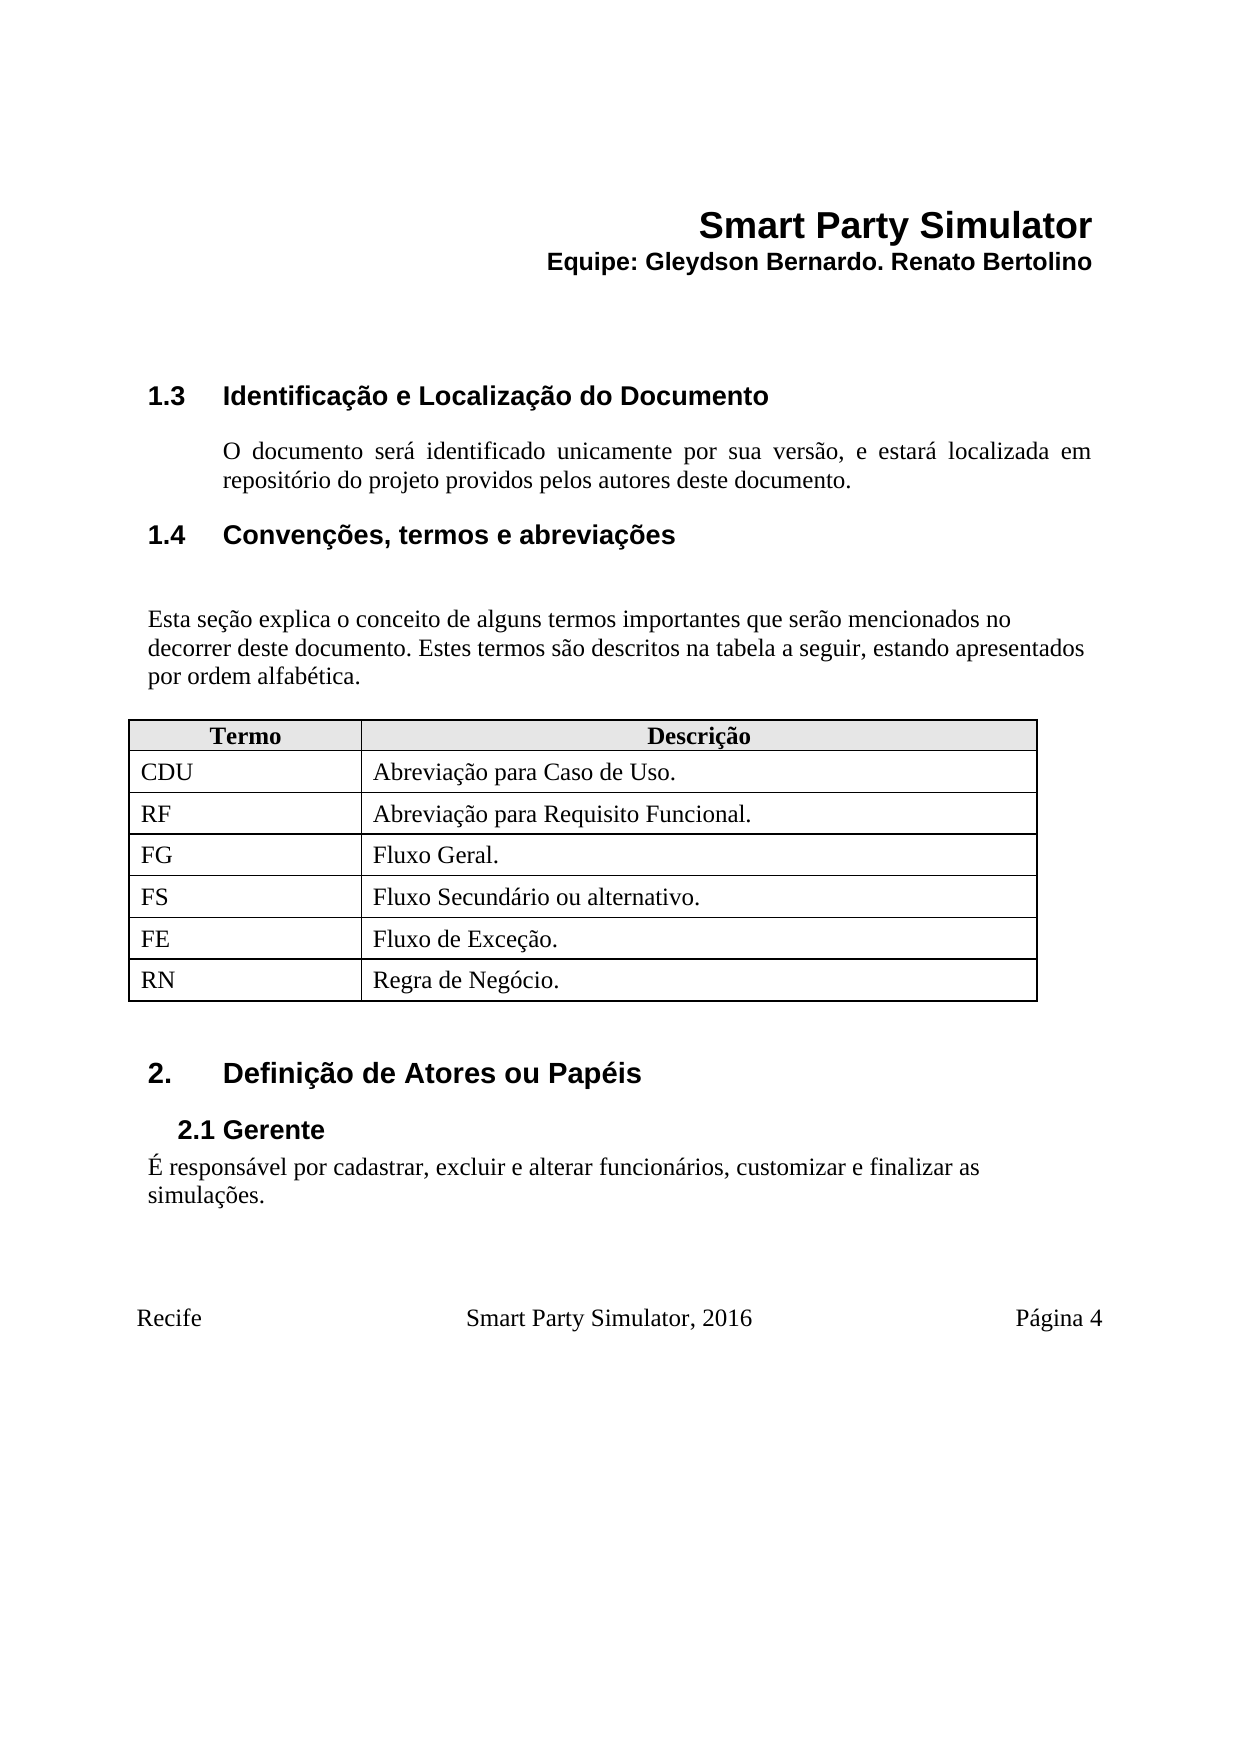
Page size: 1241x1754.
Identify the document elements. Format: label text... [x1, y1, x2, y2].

table_cell Abreviação para Requisito Funcional. [362, 793, 1036, 833]
text Esta seção explica o conceito de alguns termos importantes que serão mencionados no decorrer deste documento. Estes termos são descritos na tabela a seguir, estando apresentados por ordem alfabética. [148, 604, 1092, 690]
table_cell RF [130, 793, 361, 833]
table_cell FG [130, 835, 361, 875]
table_cell Fluxo Secundário ou alternativo. [362, 876, 1036, 916]
table_cell Regra de Negócio. [362, 960, 1036, 1000]
text O documento será identificado unicamente por sua versão, e estará localizada em repositório do projeto providos pelos autores deste documento. [223, 436, 1092, 494]
table_cell CDU [130, 751, 361, 791]
table_header Descrição [362, 721, 1036, 750]
table_cell Fluxo Geral. [362, 835, 1036, 875]
subtitle Convenções, termos e abreviações [148, 519, 1092, 550]
table_cell Abreviação para Caso de Uso. [362, 751, 1036, 791]
subtitle Definição de Atores ou Papéis [148, 1056, 1092, 1089]
table_cell Fluxo de Exceção. [362, 918, 1036, 958]
subtitle 2.1 Gerente [177, 1114, 1092, 1145]
text É responsável por cadastrar, excluir e alterar funcionários, customizar e finalizar as simulações. [148, 1152, 1092, 1209]
table_cell FS [130, 876, 361, 916]
subtitle Identificação e Localização do Documento [148, 380, 1092, 411]
table_header Termo [130, 721, 361, 750]
table_cell FE [130, 918, 361, 958]
table_cell RN [130, 960, 361, 1000]
